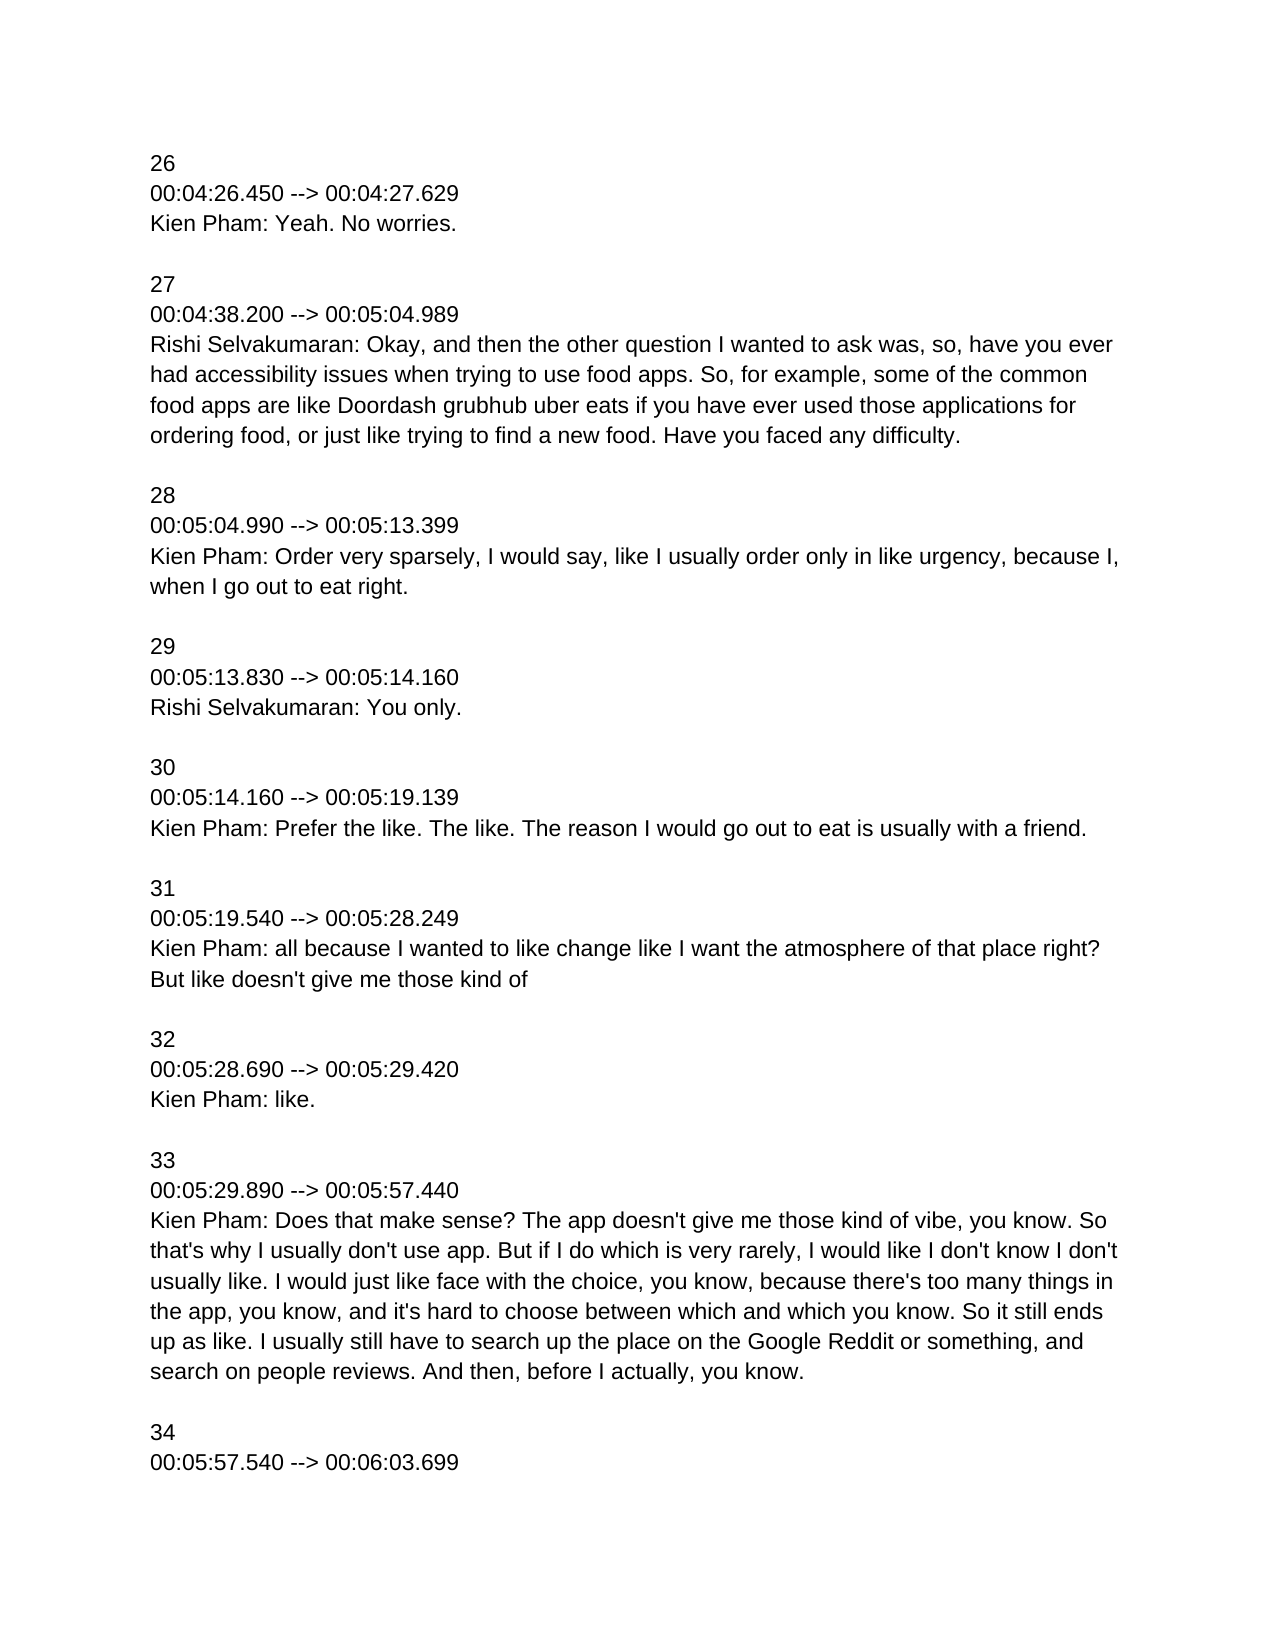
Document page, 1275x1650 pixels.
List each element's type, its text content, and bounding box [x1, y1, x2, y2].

text Rishi Selvakumaran: You only. [150, 694, 1125, 720]
text Kien Pham: Prefer the like. The like. The reason I would go out to eat is usually with a friend. [150, 814, 1125, 841]
text 30 [150, 754, 1125, 781]
text 26 [150, 150, 1125, 176]
text 29 [150, 633, 1125, 660]
text 00:05:04.990 --> 00:05:13.399 [150, 512, 1125, 539]
text Kien Pham: like. [150, 1086, 1125, 1113]
text 28 [150, 482, 1125, 509]
text 00:04:38.200 --> 00:05:04.989 [150, 301, 1125, 327]
text Rishi Selvakumaran: Okay, and then the other question I wanted to ask was, so, have you ever had accessibility issues when trying to use food apps. So, for example, some of the common food apps are like Doordash grubhub uber eats if you have ever used those applications for ordering food, or just like trying to find a new food. Have you faced any difficulty. [150, 331, 1125, 448]
text 00:05:28.690 --> 00:05:29.420 [150, 1056, 1125, 1083]
text 00:04:26.450 --> 00:04:27.629 [150, 180, 1125, 207]
text 34 [150, 1419, 1125, 1445]
text Kien Pham: Order very sparsely, I would say, like I usually order only in like urgency, because I, when I go out to eat right. [150, 543, 1125, 599]
text 33 [150, 1147, 1125, 1173]
text 00:05:14.160 --> 00:05:19.139 [150, 784, 1125, 811]
text 27 [150, 271, 1125, 297]
text 32 [150, 1026, 1125, 1052]
text 00:05:19.540 --> 00:05:28.249 [150, 905, 1125, 932]
text Kien Pham: all because I wanted to like change like I want the atmosphere of that place right? But like doesn't give me those kind of [150, 935, 1125, 992]
text Kien Pham: Does that make sense? The app doesn't give me those kind of vibe, you know. So that's why I usually don't use app. But if I do which is very rarely, I would like I don't know I don't usually like. I would just like face with the choice, you know, because there's too many things in the app, you know, and it's hard to choose between which and which you know. So it still ends up as like. I usually still have to search up the place on the Google Reddit or something, and search on people reviews. And then, before I actually, you know. [150, 1207, 1125, 1385]
text 00:05:29.890 --> 00:05:57.440 [150, 1177, 1125, 1203]
text Kien Pham: Yeah. No worries. [150, 210, 1125, 237]
text 00:05:13.830 --> 00:05:14.160 [150, 663, 1125, 690]
text 31 [150, 875, 1125, 901]
text 00:05:57.540 --> 00:06:03.699 [150, 1449, 1125, 1475]
